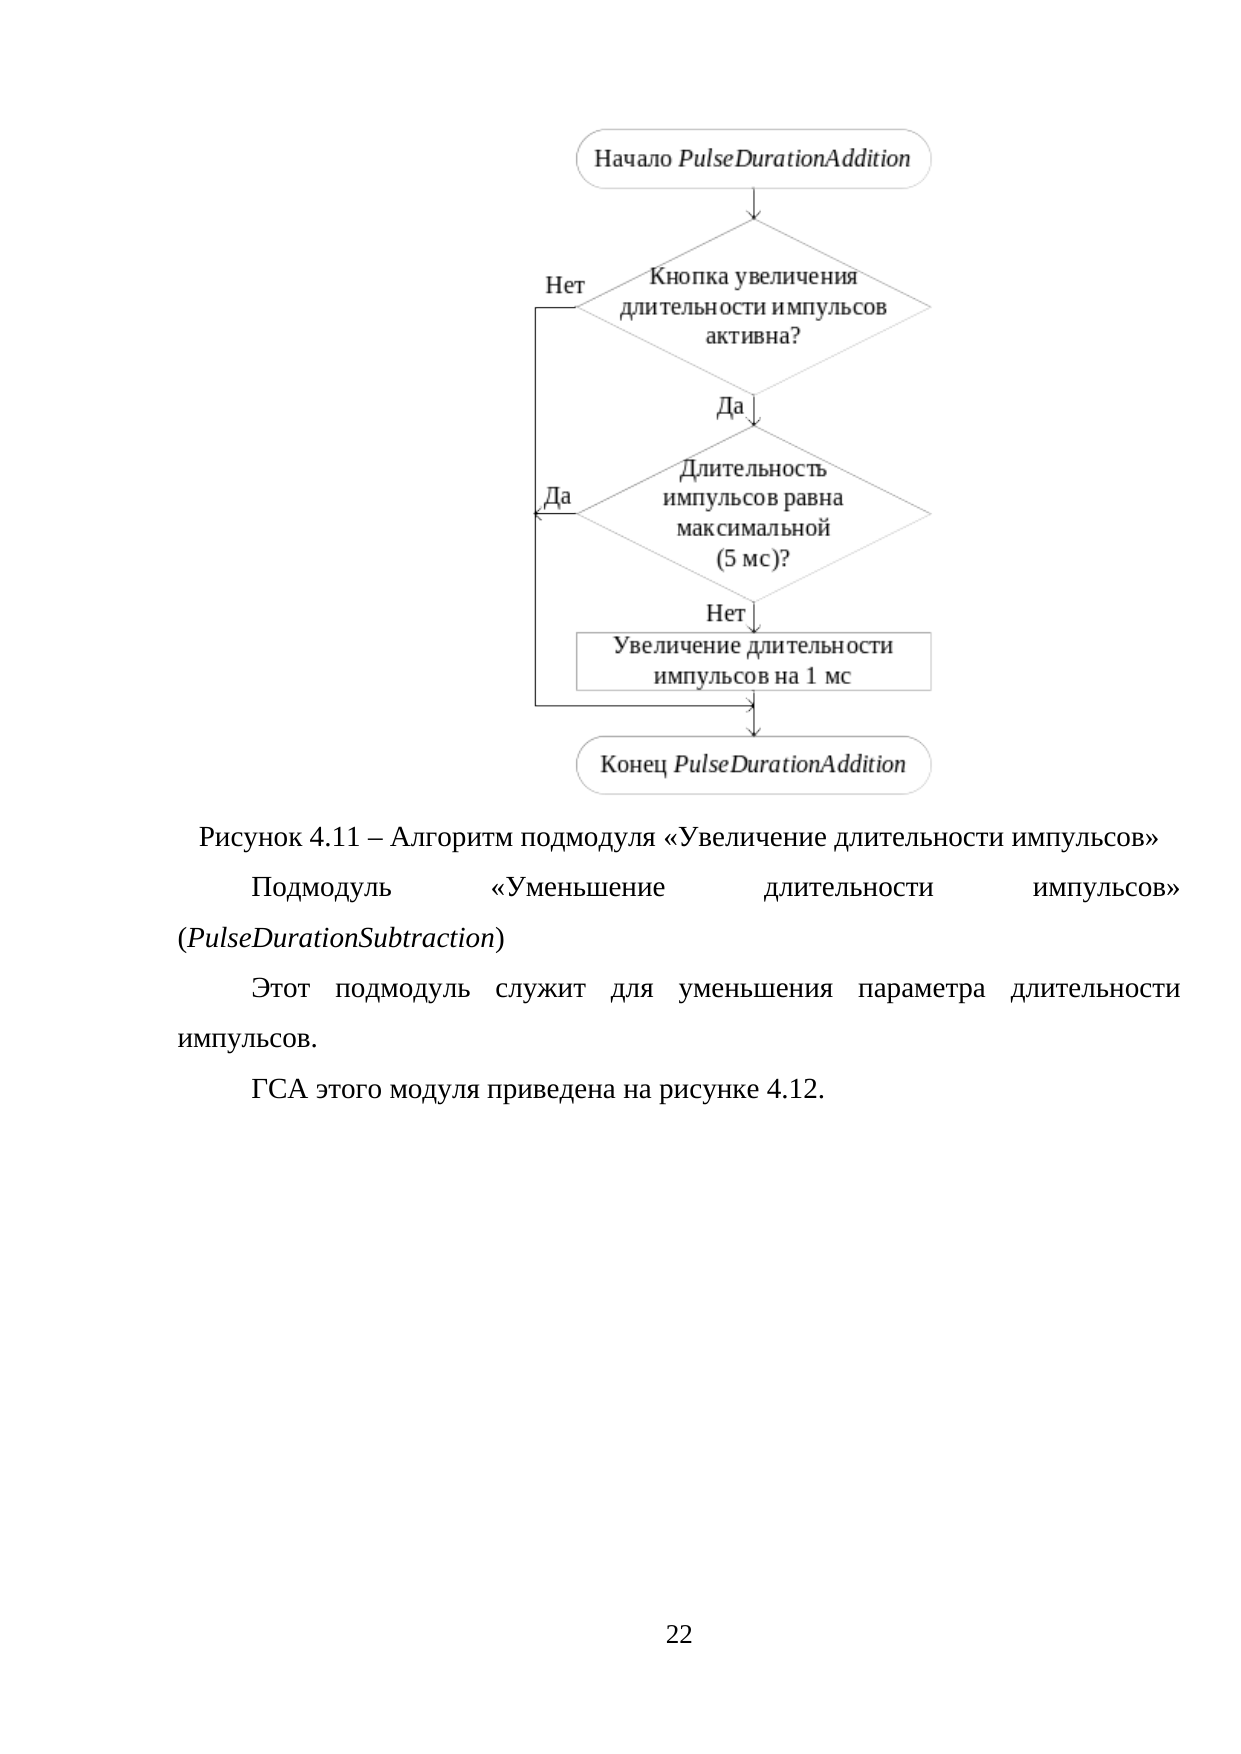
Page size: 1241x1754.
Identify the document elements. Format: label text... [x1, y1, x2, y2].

text Подмодуль «Уменьшение длительности импульсов» (PulseDurationSubtraction) [177, 869, 1181, 953]
text ГСА этого модуля приведена на рисунке 4.12. [177, 1071, 1181, 1104]
text Этот подмодуль служит для уменьшения параметра длительности импульсов. [177, 970, 1181, 1054]
text Рисунок 4.11 – Алгоритм подмодуля «Увеличение длительности импульсов» [177, 819, 1181, 853]
